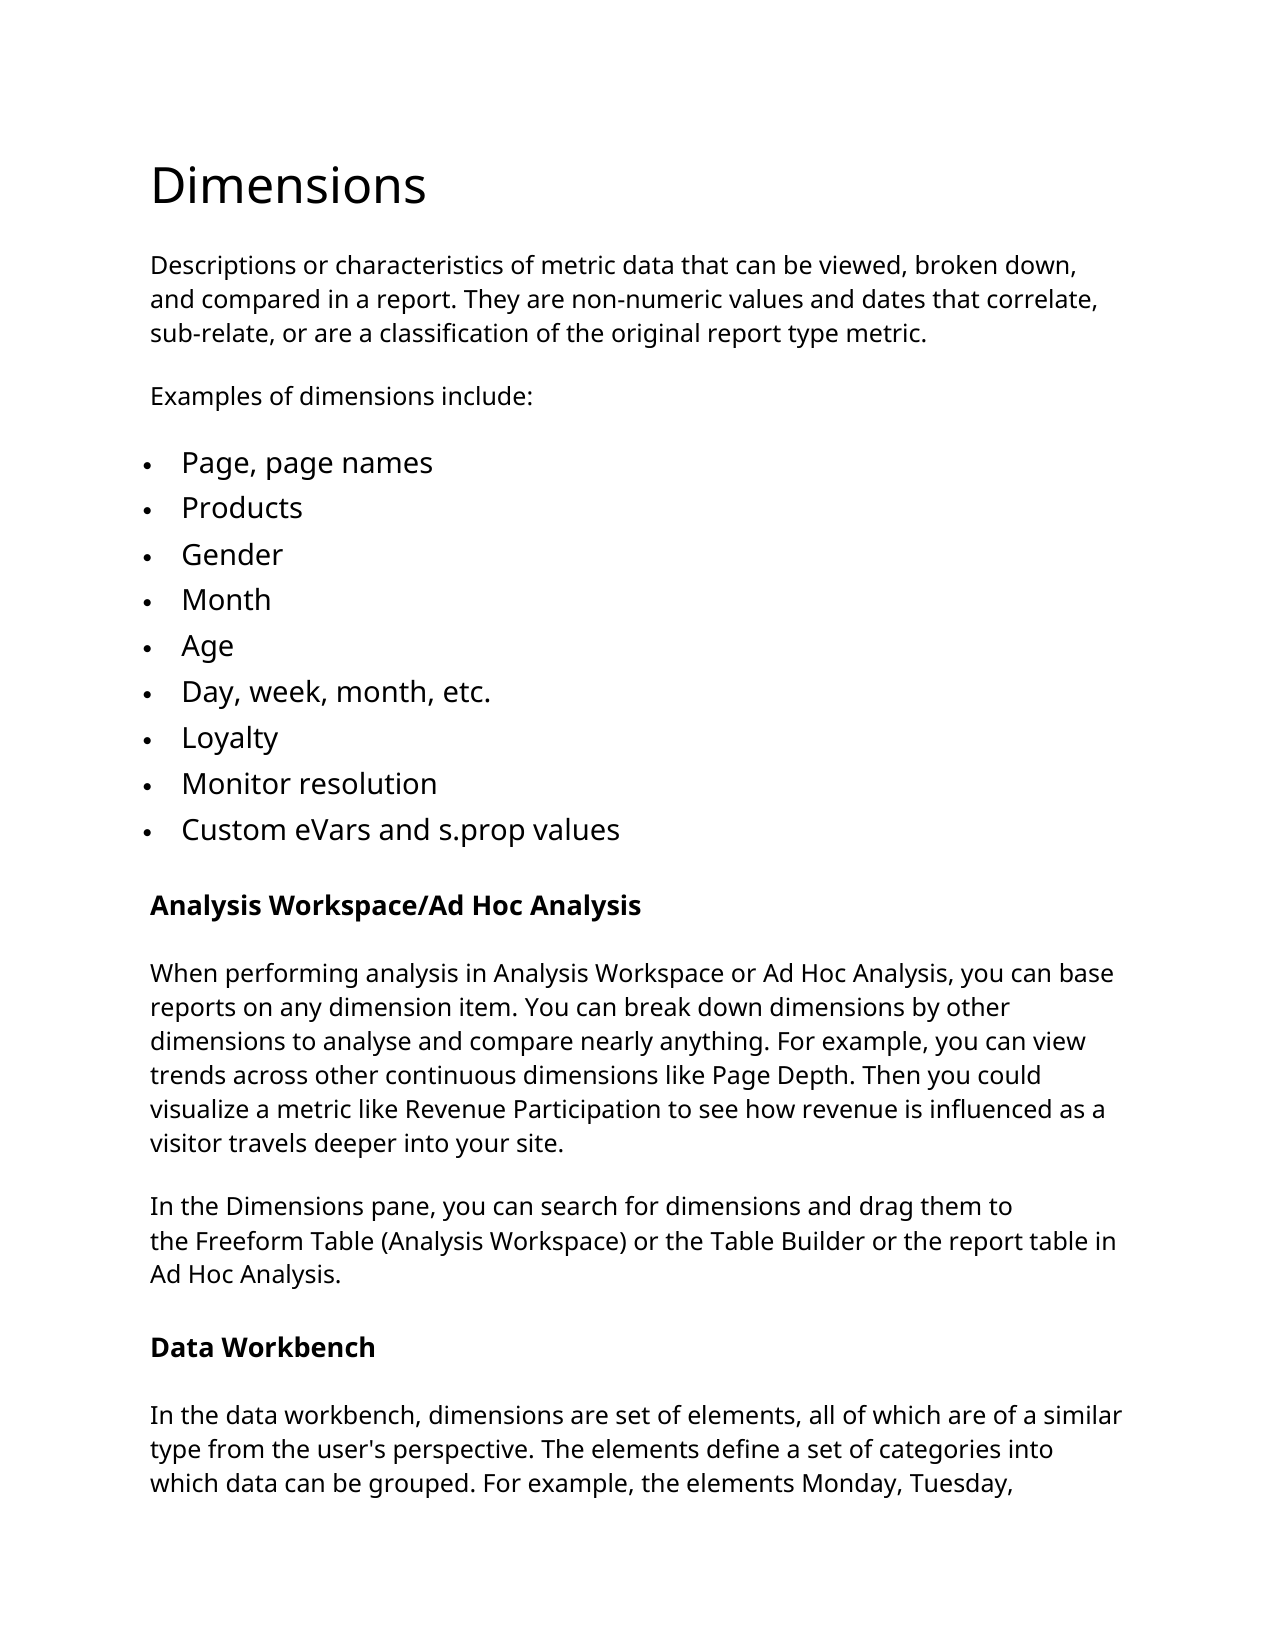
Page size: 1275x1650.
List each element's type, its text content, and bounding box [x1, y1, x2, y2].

list Monitor resolution [144, 763, 1094, 803]
list Page, page names [144, 442, 1094, 482]
text When performing analysis in Analysis Workspace or Ad Hoc Analysis, you can base reports on any dimension item. You can break down dimensions by other dimensions to analyse and compare nearly anything. For example, you can view trends across other continuous dimensions like Page Depth. Then you could visualize a metric like Revenue Participation to see how revenue is influenced as a visitor travels deeper into your site. [150, 956, 1125, 1160]
subtitle Analysis Workspace/Ad Hoc Analysis [150, 887, 1125, 923]
list Age [144, 626, 1094, 665]
list Month [144, 580, 1094, 619]
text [150, 1398, 1125, 1500]
text Descriptions or characteristics of metric data that can be viewed, broken down, and compared in a report. They are non-numeric values and dates that correlate, sub-relate, or are a classification of the original report type metric. [150, 247, 1125, 349]
text In the Dimensions pane, you can search for dimensions and drag them to the Freeform Table (Analysis Workspace) or the Table Builder or the report table in Ad Hoc Analysis. [150, 1189, 1125, 1291]
list Products [144, 488, 1094, 527]
subtitle Data Workbench [150, 1329, 1125, 1366]
subtitle Dimensions [150, 150, 1125, 218]
list Custom eVars and s.prop values [144, 809, 1094, 849]
list Day, week, month, etc. [144, 672, 1094, 711]
text Examples of dimensions include: [150, 379, 1125, 413]
list Loyalty [144, 717, 1094, 757]
list Gender [144, 534, 1094, 573]
